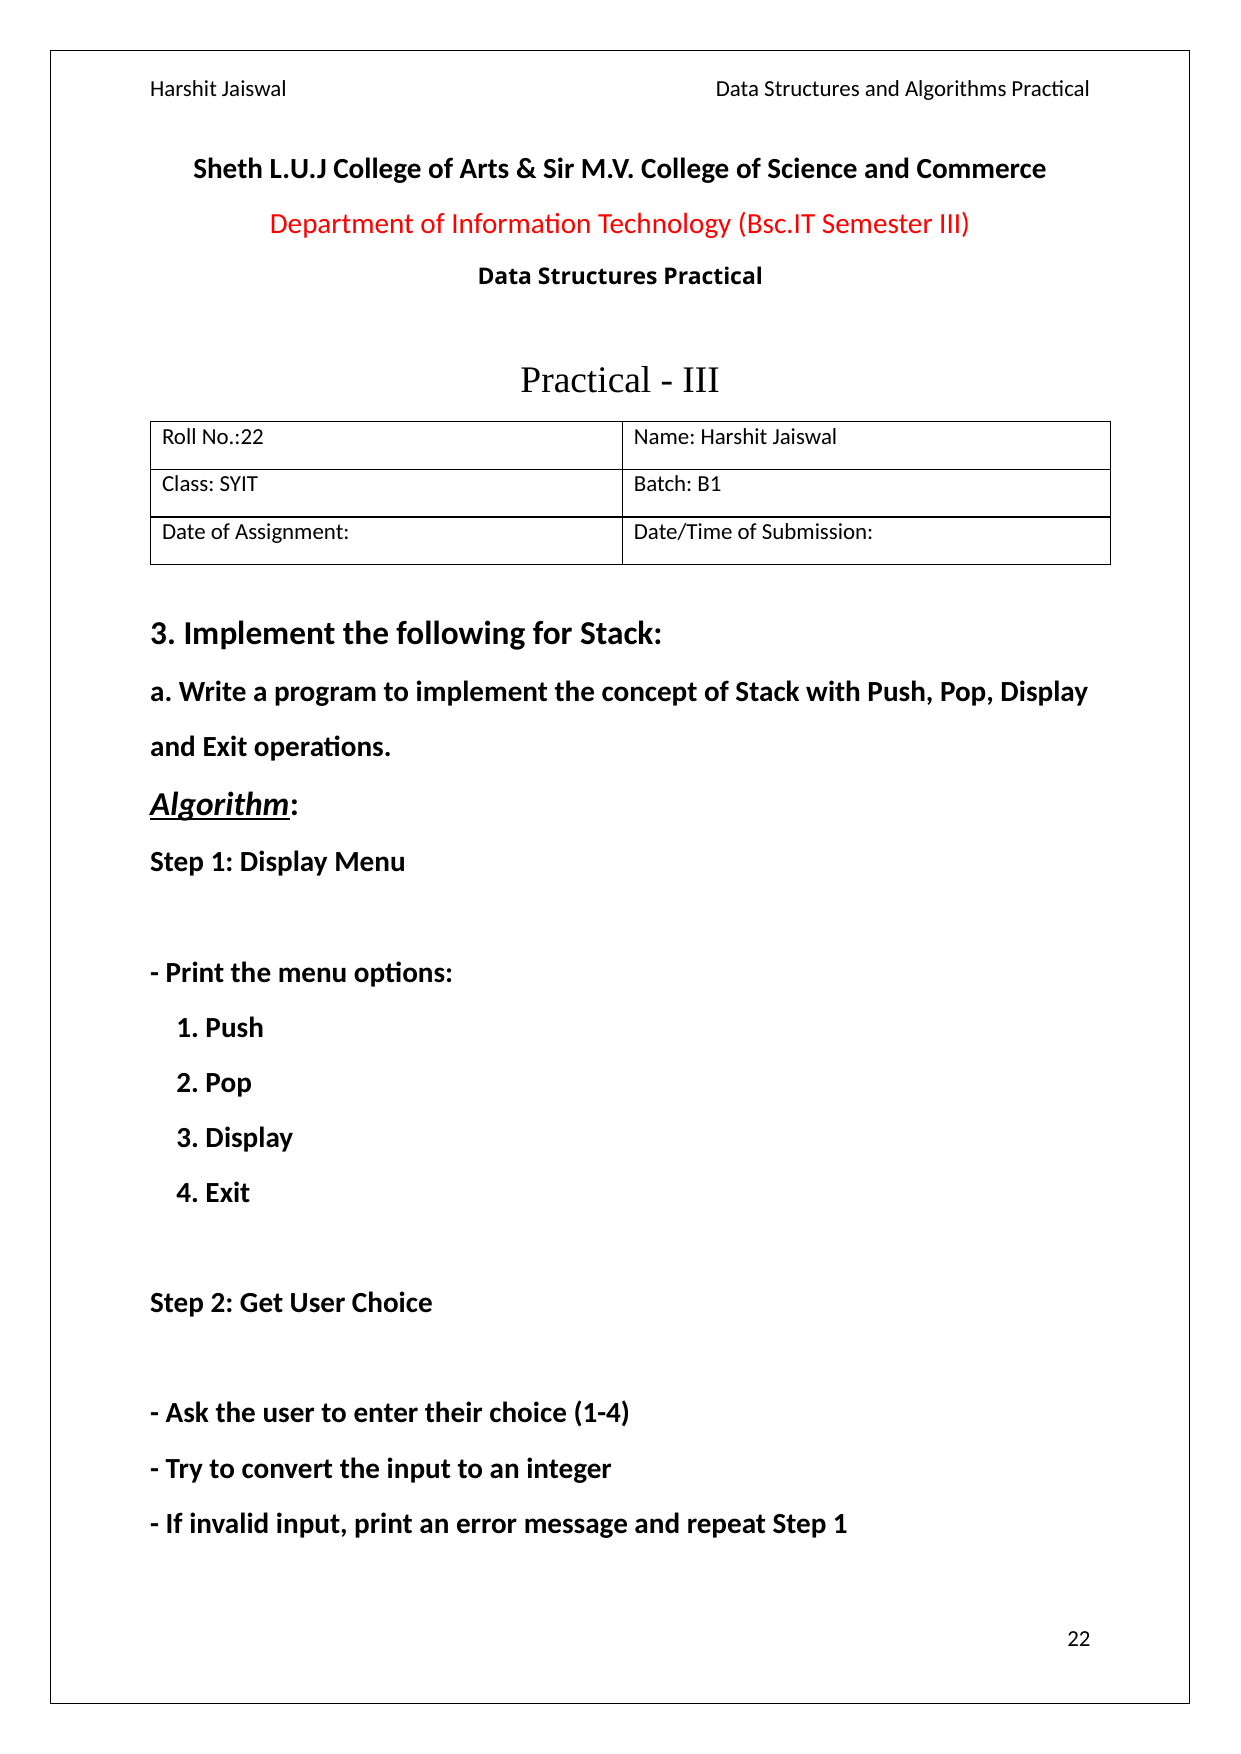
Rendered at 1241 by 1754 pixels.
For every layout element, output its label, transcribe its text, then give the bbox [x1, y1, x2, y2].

text 3. Display [150, 1119, 1090, 1155]
text - Print the menu options: [150, 954, 1090, 989]
text Algorithm: [150, 783, 1090, 824]
text Step 1: Display Menu [150, 843, 1090, 879]
text a. Write a program to implement the concept of Stack with Push, Pop, Display [150, 673, 1090, 708]
table_cell Date of Assignment: [151, 518, 622, 564]
text - If invalid input, print an error message and repeat Step 1 [150, 1505, 1090, 1540]
text 4. Exit [150, 1174, 1090, 1210]
table_header Roll No.:22 [151, 422, 622, 468]
table_header Name: Harshit Jaiswal [623, 422, 1110, 468]
text 3. Implement the following for Stack: [150, 612, 1090, 653]
table_cell Date/Time of Submission: [623, 518, 1110, 564]
text - Try to convert the input to an integer [150, 1450, 1090, 1485]
text Department of Information Technology (Bsc.IT Semester III) [150, 205, 1090, 241]
text - Ask the user to enter their choice (1-4) [150, 1394, 1090, 1430]
text Practical - III [150, 357, 1090, 401]
text Data Structures Practical [150, 260, 1090, 291]
table_cell Class: SYIT [151, 470, 622, 516]
text 2. Pop [150, 1064, 1090, 1099]
text 1. Push [150, 1009, 1090, 1044]
text Step 2: Get User Choice [150, 1284, 1090, 1320]
table_cell Batch: B1 [623, 470, 1110, 516]
text Sheth L.U.J College of Arts & Sir M.V. College of Science and Commerce [150, 150, 1090, 186]
text and Exit operations. [150, 728, 1090, 763]
